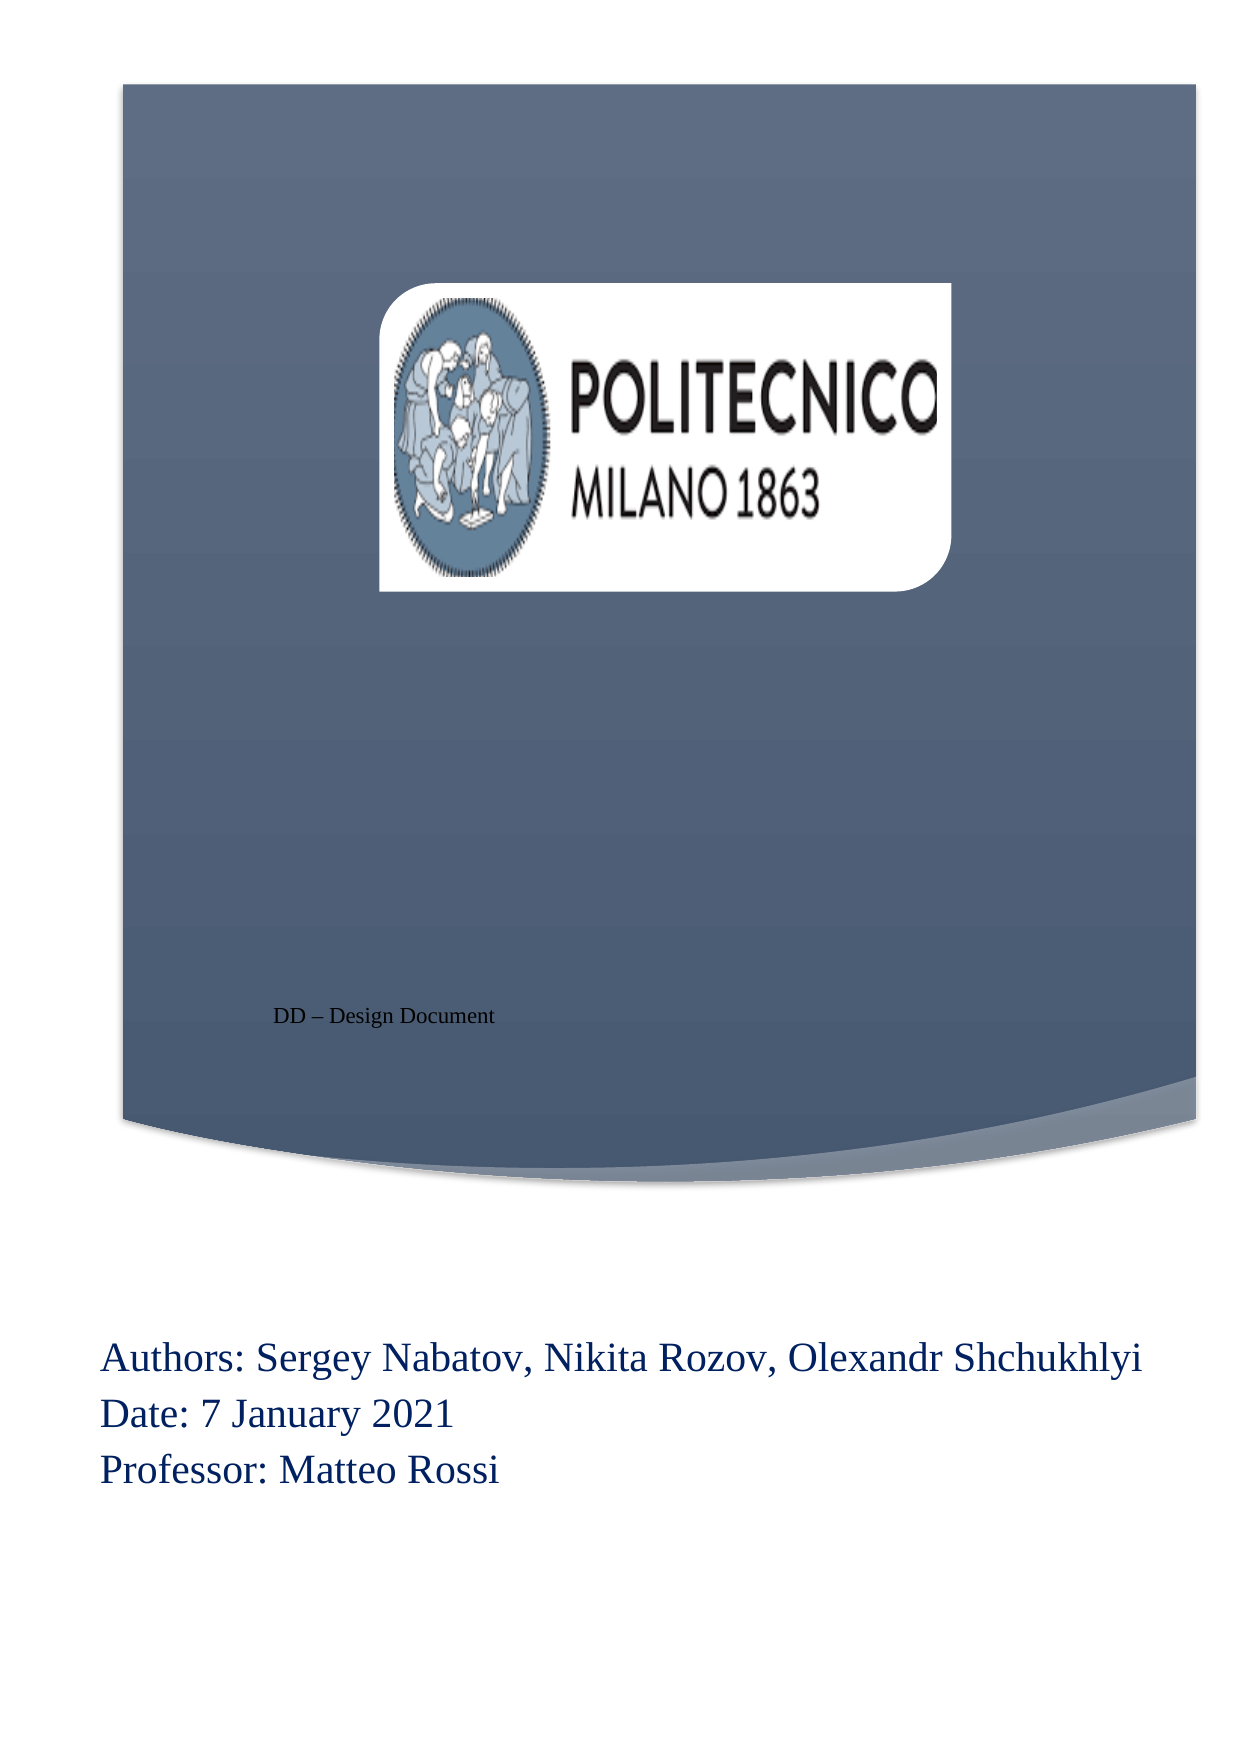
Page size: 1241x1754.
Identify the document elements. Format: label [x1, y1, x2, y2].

picture [394, 298, 936, 577]
